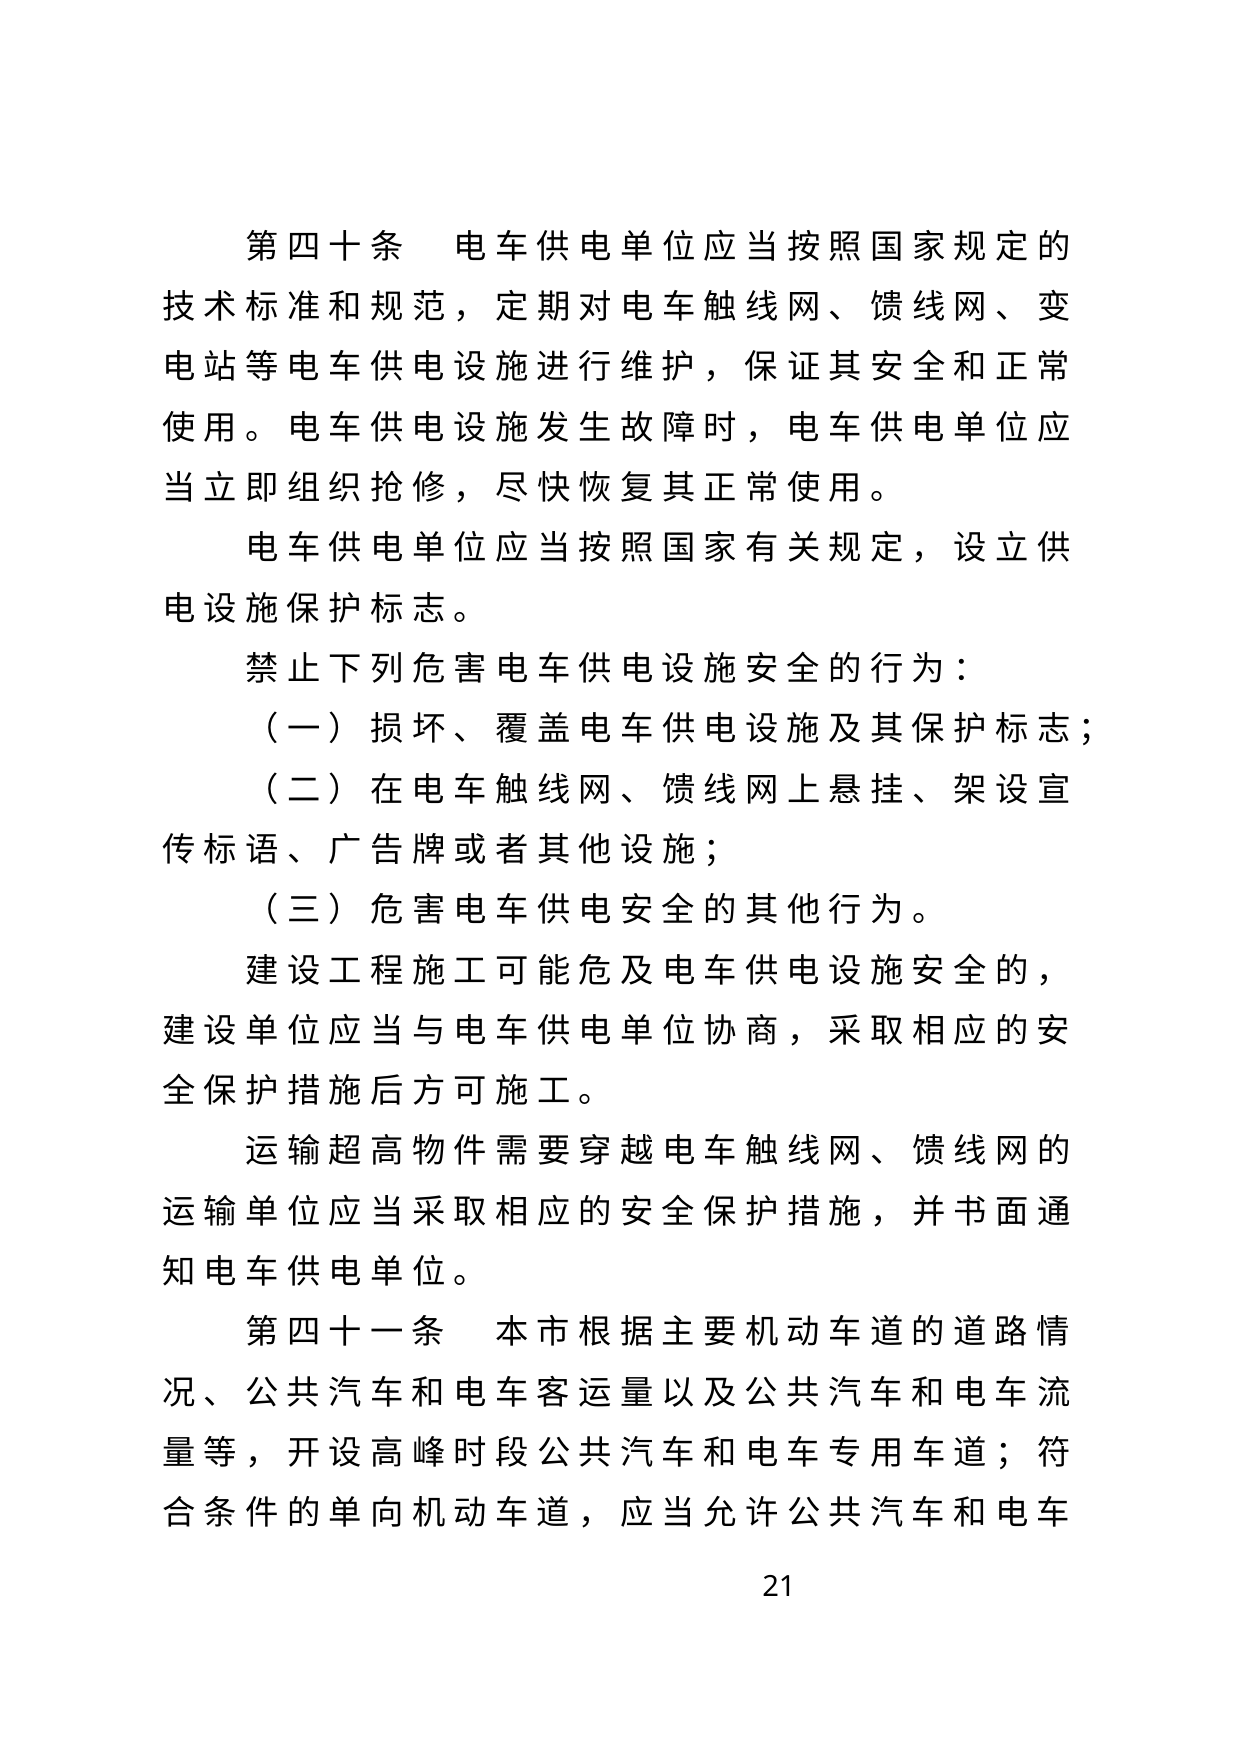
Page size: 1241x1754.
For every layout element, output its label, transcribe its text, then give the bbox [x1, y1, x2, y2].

text 第四十条 电车供电单位应当按照国家规定的技术标准和规范，定期对电车触线网、馈线网、变电站等电车供电设施进行维护，保证其安全和正常使用。电车供电设施发生故障时，电车供电单位应当立即组织抢修，尽快恢复其正常使用。 [162, 213, 1078, 515]
text 运输超高物件需要穿越电车触线网、馈线网的，运输单位应当采取相应的安全保护措施，并书面通知电车供电单位。 [162, 1118, 1078, 1299]
text 建设工程施工可能危及电车供电设施安全的，建设单位应当与电车供电单位协商，采取相应的安全保护措施后方可施工。 [162, 937, 1078, 1118]
text 电车供电单位应当按照国家有关规定，设立供电设施保护标志。 [162, 515, 1078, 636]
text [162, 1299, 1078, 1540]
text （一）损坏、覆盖电车供电设施及其保护标志； [162, 696, 1078, 756]
text 禁止下列危害电车供电设施安全的行为： [162, 636, 1078, 696]
text （三）危害电车供电安全的其他行为。 [162, 877, 1078, 937]
text （二）在电车触线网、馈线网上悬挂、架设宣传标语、广告牌或者其他设施； [162, 756, 1078, 877]
